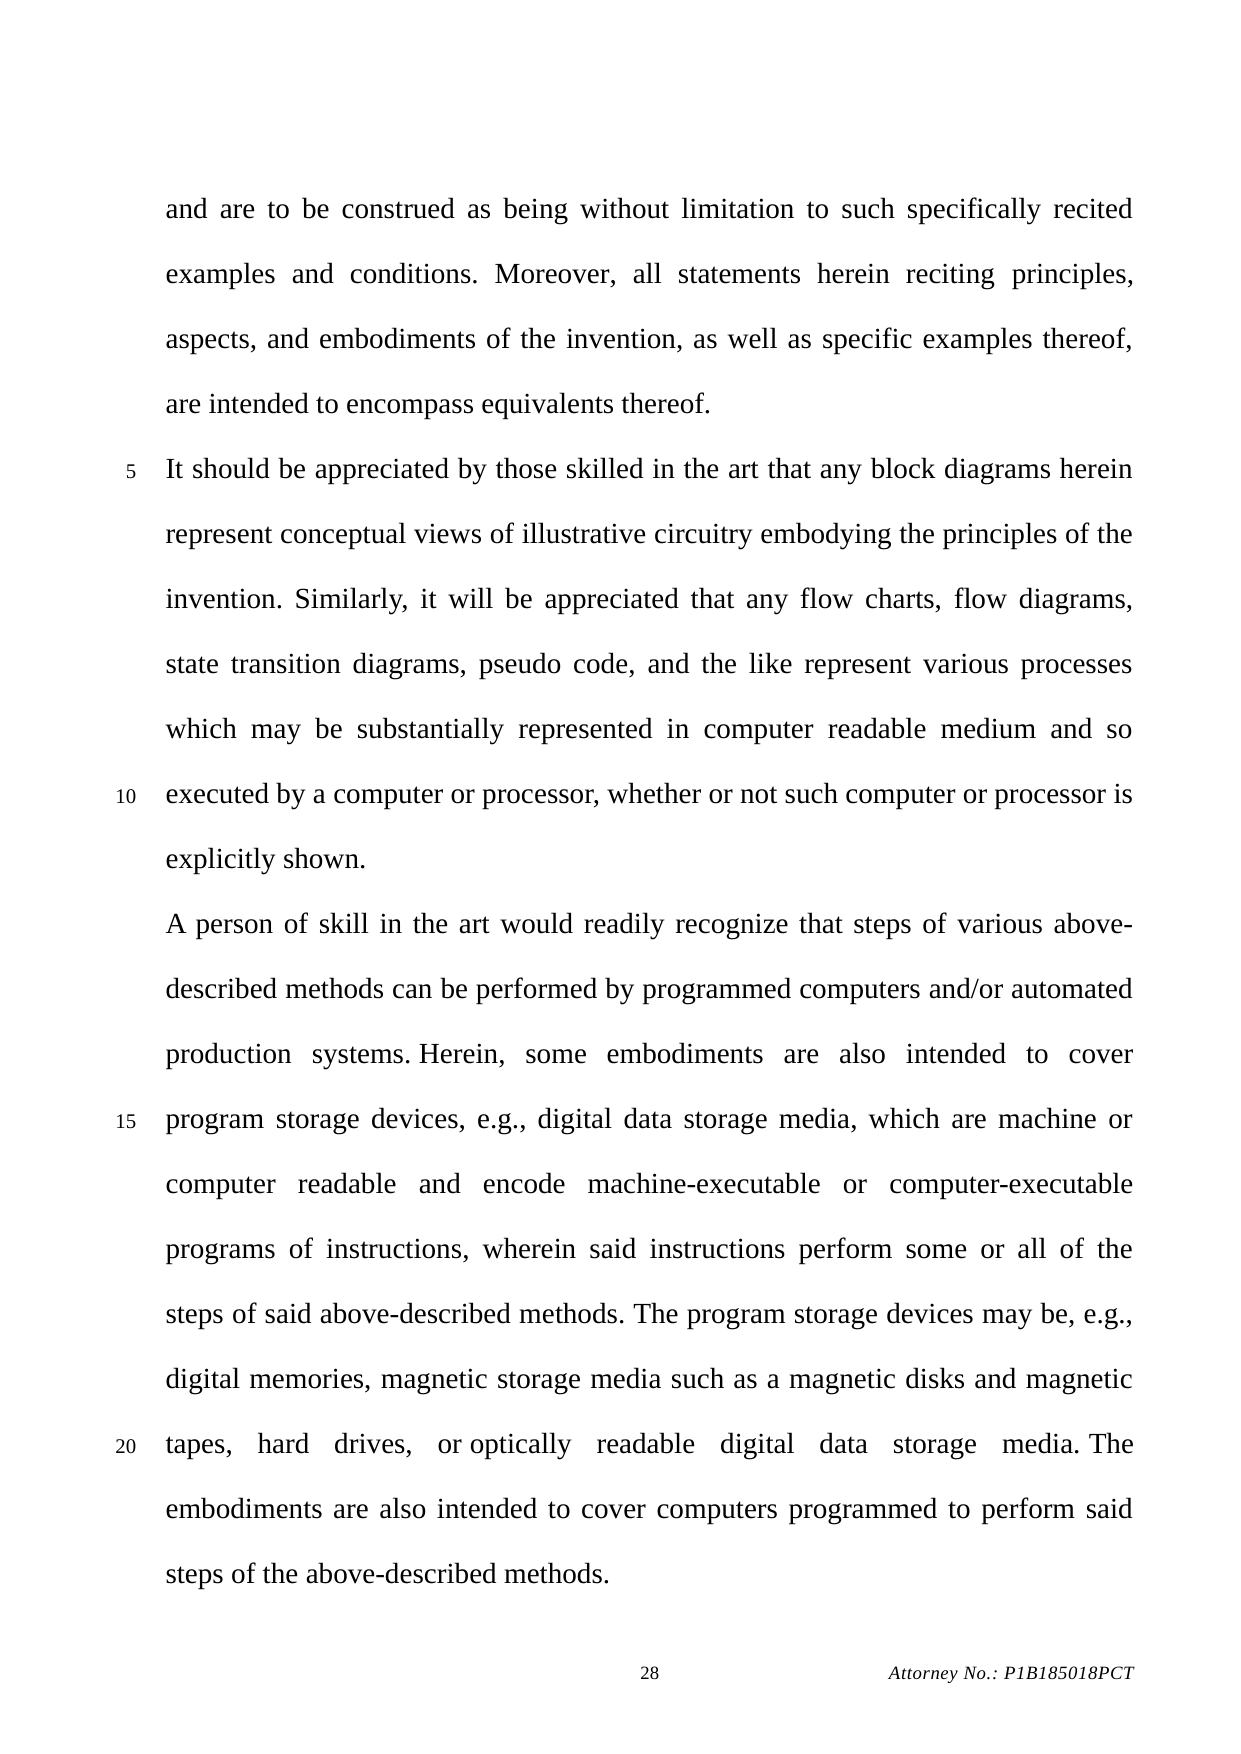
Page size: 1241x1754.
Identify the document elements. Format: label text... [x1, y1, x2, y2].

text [165, 175, 1134, 435]
text It should be appreciated by those skilled in the art that any block diagrams herein represent conceptual views of illustrative circuitry embodying the principles of the invention. Similarly, it will be appreciated that any flow charts, flow diagrams, state transition diagrams, pseudo code, and the like represent various processes which may be substantially represented in computer readable medium and so executed by a computer or processor, whether or not such computer or processor is explicitly shown. [165, 435, 1134, 890]
text A person of skill in the art would readily recognize that steps of various above-described methods can be performed by programmed computers and/or automated production systems. Herein, some embodiments are also intended to cover program storage devices, e.g., digital data storage media, which are machine or computer readable and encode machine-executable or computer-executable programs of instructions, wherein said instructions perform some or all of the steps of said above-described methods. The program storage devices may be, e.g., digital memories, magnetic storage media such as a magnetic disks and magnetic tapes, hard drives, or optically readable digital data storage media. The embodiments are also intended to cover computers programmed to perform said steps of the above-described methods. [165, 890, 1134, 1605]
